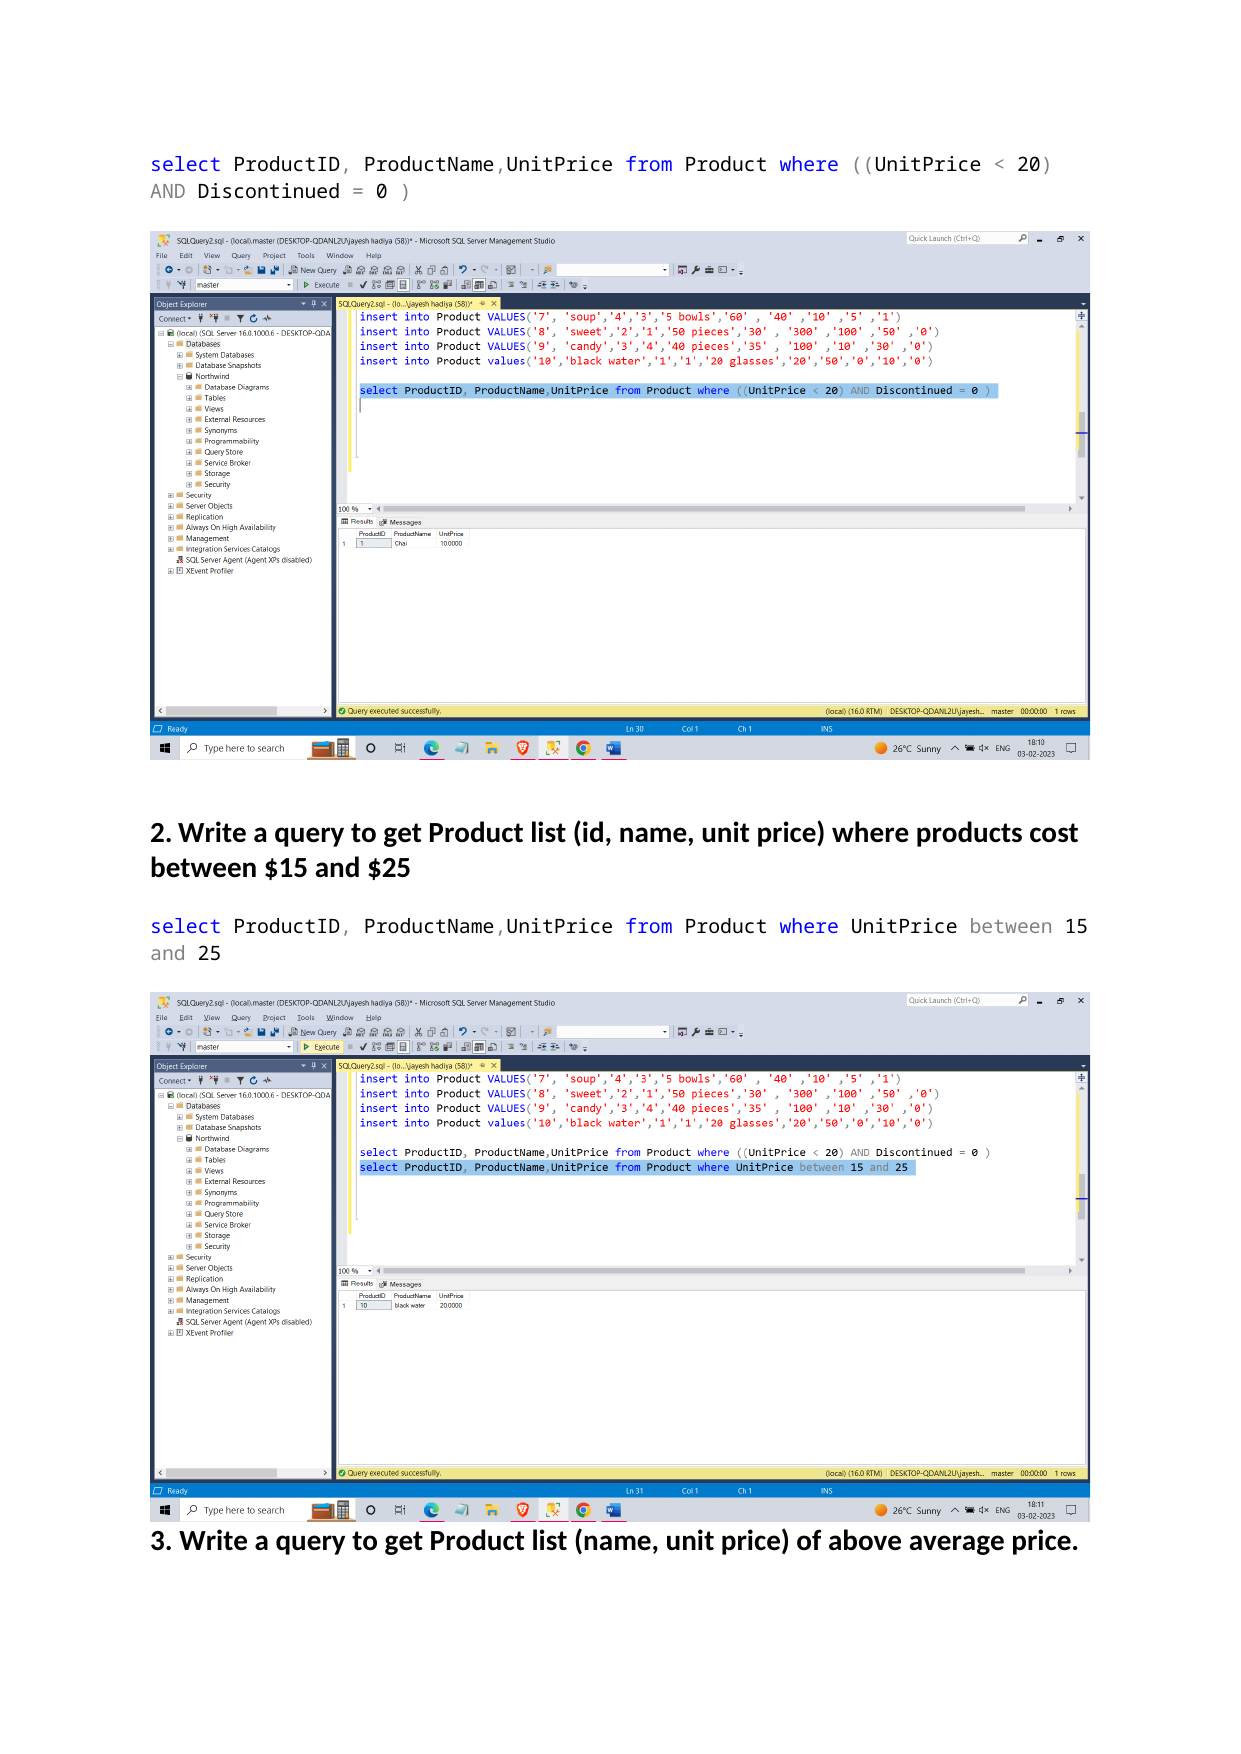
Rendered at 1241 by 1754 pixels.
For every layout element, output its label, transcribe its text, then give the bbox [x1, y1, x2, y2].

picture [150, 992, 1091, 1522]
text select ProductID, ProductName,UnitPrice from Product where UnitPrice between 15 and 25 [150, 912, 1090, 966]
picture [150, 231, 1091, 760]
text select ProductID, ProductName,UnitPrice from Product where ((UnitPrice < 20) AND Discontinued = 0 ) [150, 150, 1090, 204]
text 3. Write a query to get Product list (name, unit price) of above average price. [150, 1522, 1090, 1557]
text 2. Write a query to get Product list (id, name, unit price) where products cost between $15 and $25 [150, 814, 1090, 885]
